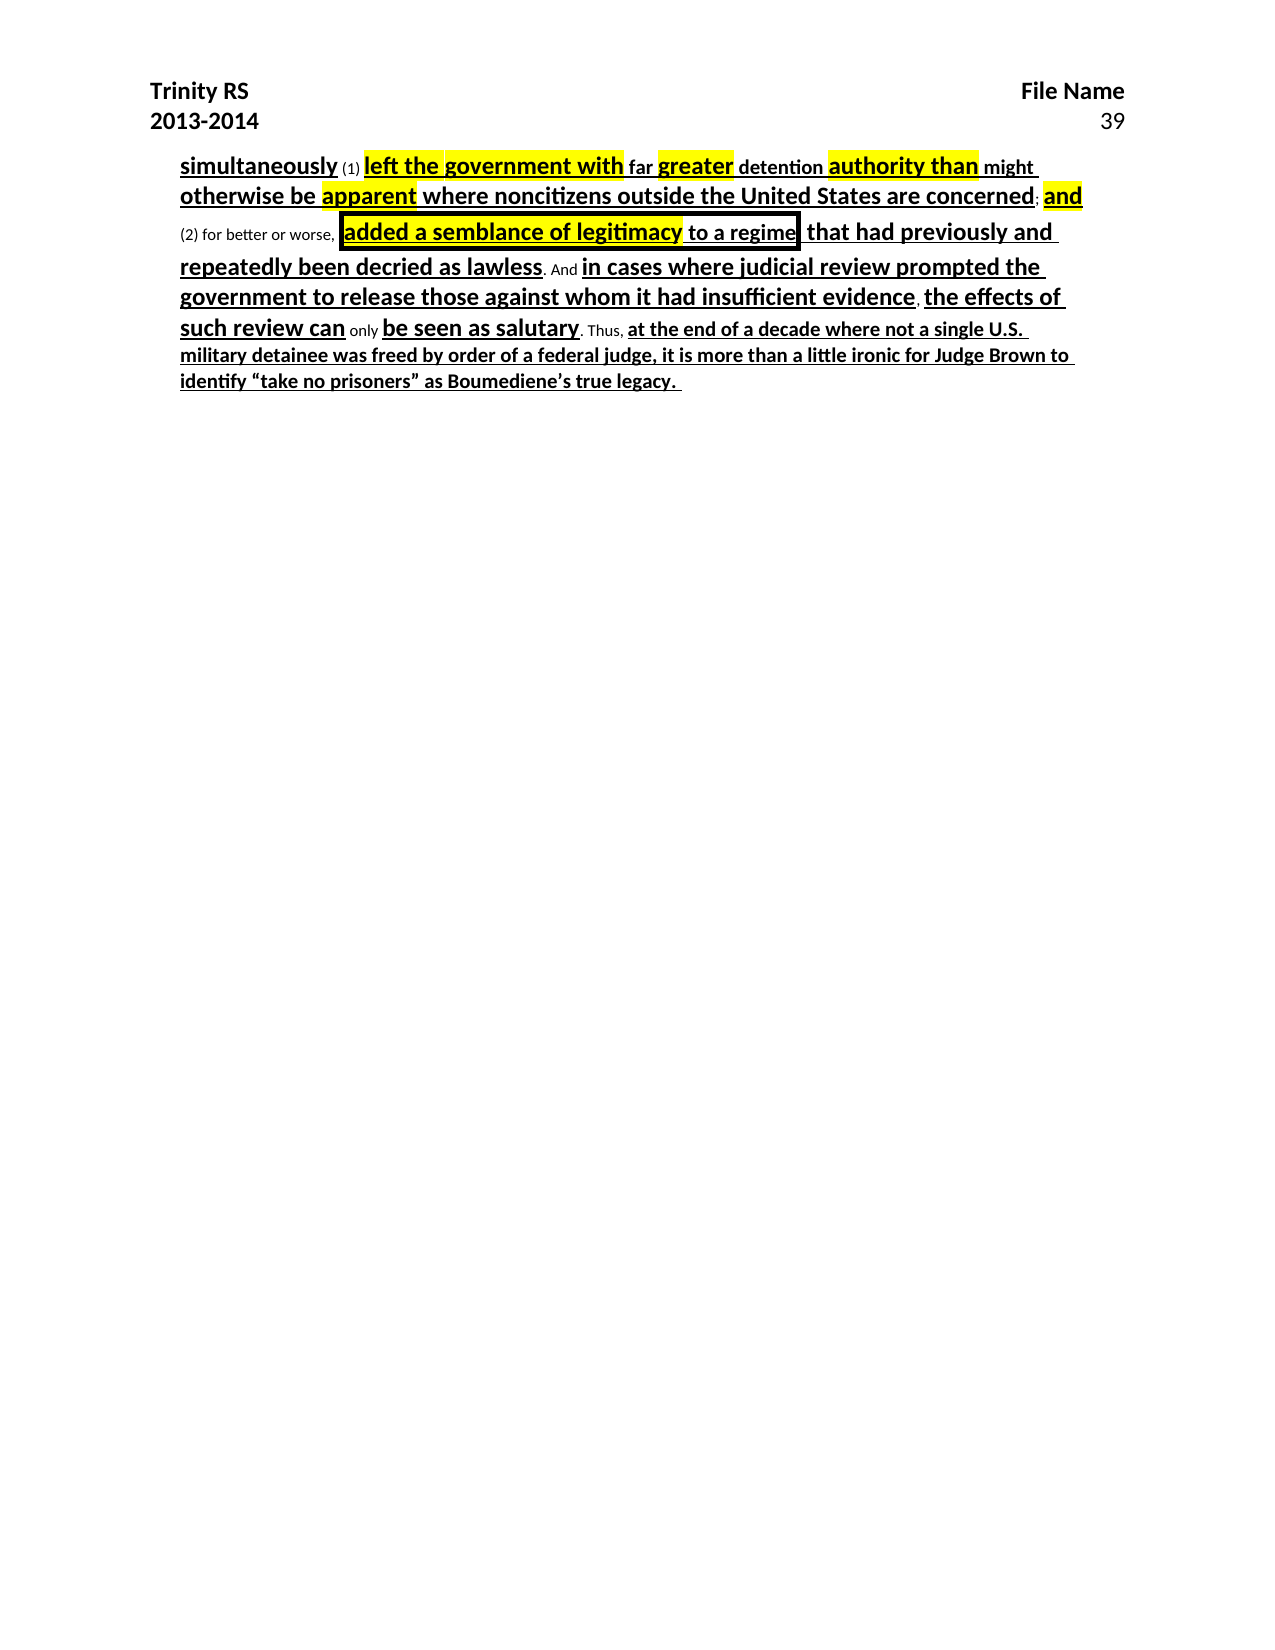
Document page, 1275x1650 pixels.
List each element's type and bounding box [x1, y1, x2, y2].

text [180, 150, 1095, 393]
